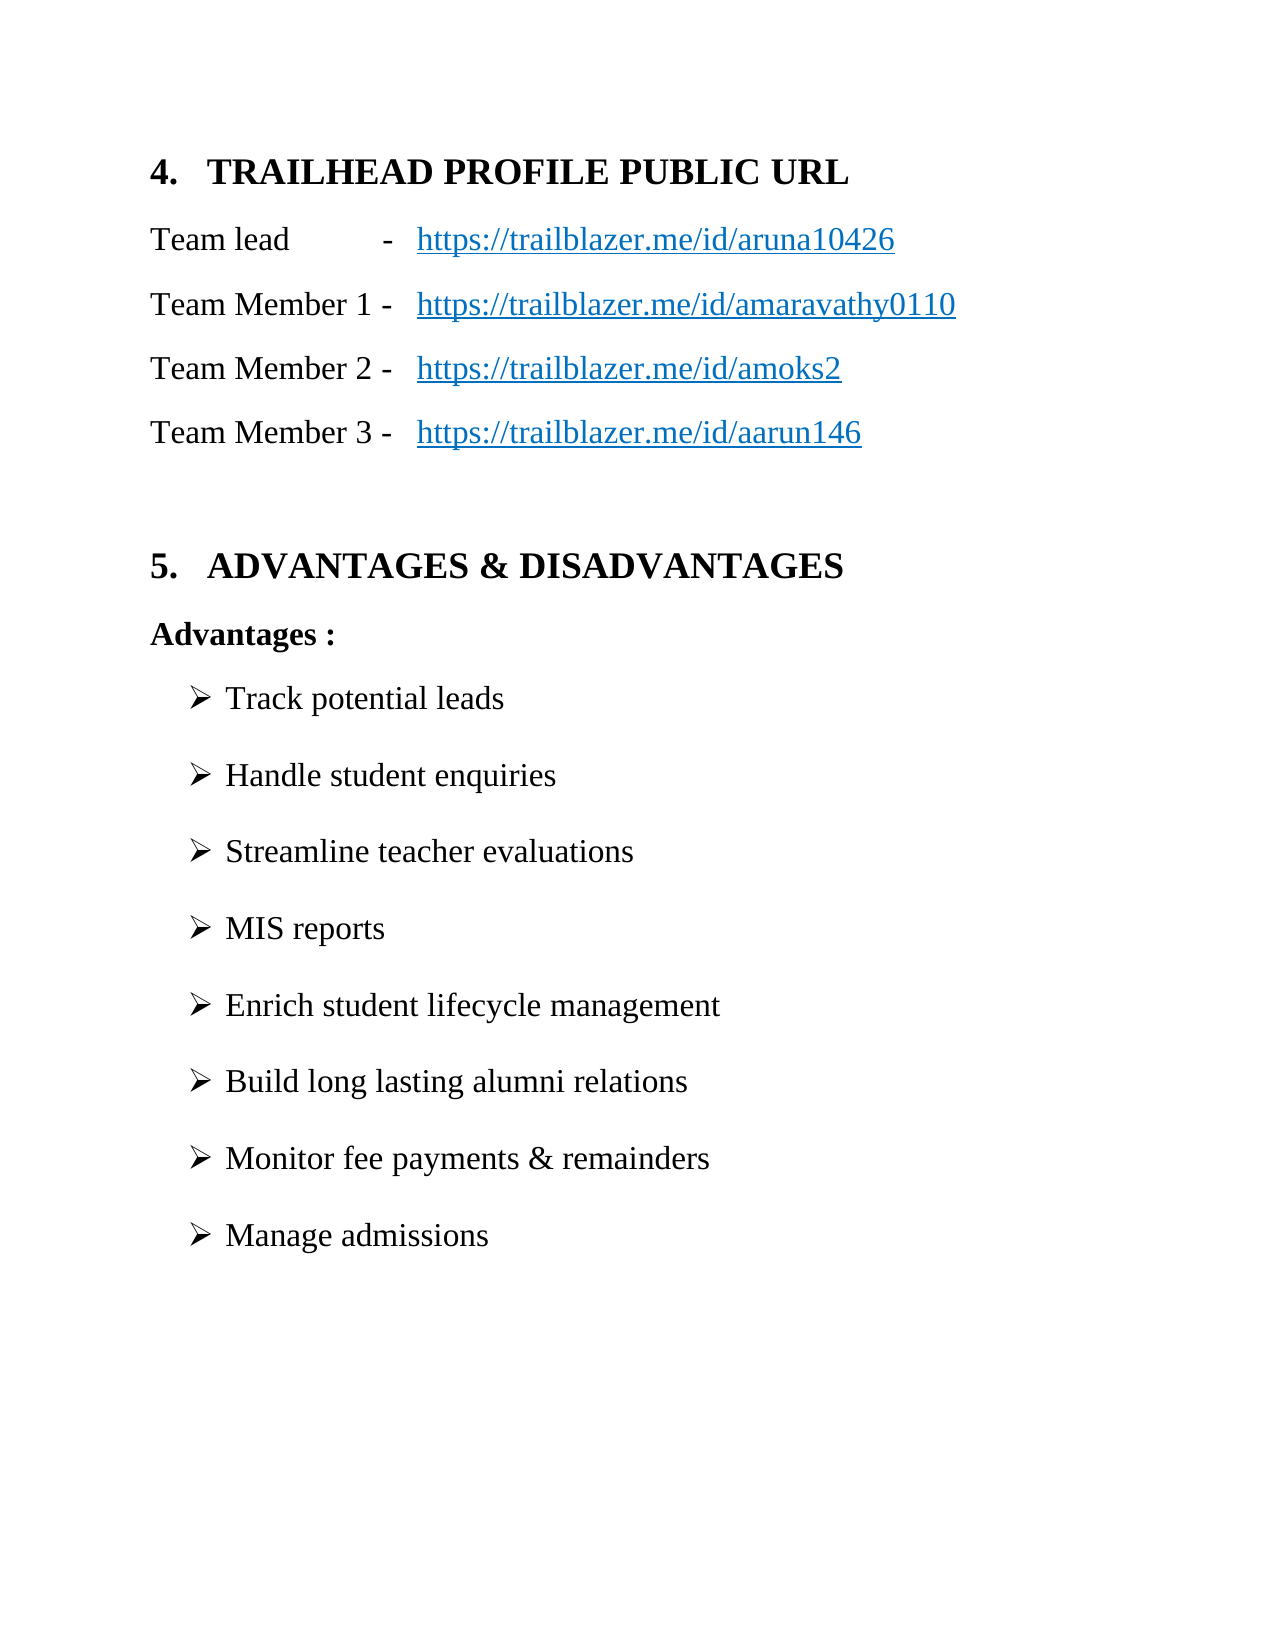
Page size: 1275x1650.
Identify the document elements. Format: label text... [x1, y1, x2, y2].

subtitle TRAILHEAD PROFILE PUBLIC URL [150, 149, 1152, 193]
subtitle ADVANTAGES & DISADVANTAGES [150, 543, 1152, 587]
subtitle Advantages : [150, 614, 1152, 652]
list MIS reports [187, 908, 1152, 947]
list Monitor fee payments & remainders [187, 1138, 1152, 1177]
text Team lead - https://trailblazer.me/id/aruna10426 Team Member 1 - https://trailblazer.me/id/amaravathy0110 Team Member 2 - https://trailblazer.me/id/amoks2 [150, 219, 960, 386]
list Build long lasting alumni relations [187, 1061, 1152, 1100]
list Enrich student lifecycle management [187, 985, 1152, 1023]
list Handle student enquiries [187, 755, 1152, 793]
list Manage admissions [187, 1215, 1152, 1253]
list Streamline teacher evaluations [187, 831, 1152, 870]
text Team Member 3 - https://trailblazer.me/id/aarun146 [150, 413, 1152, 451]
list Track potential leads [187, 678, 1152, 717]
